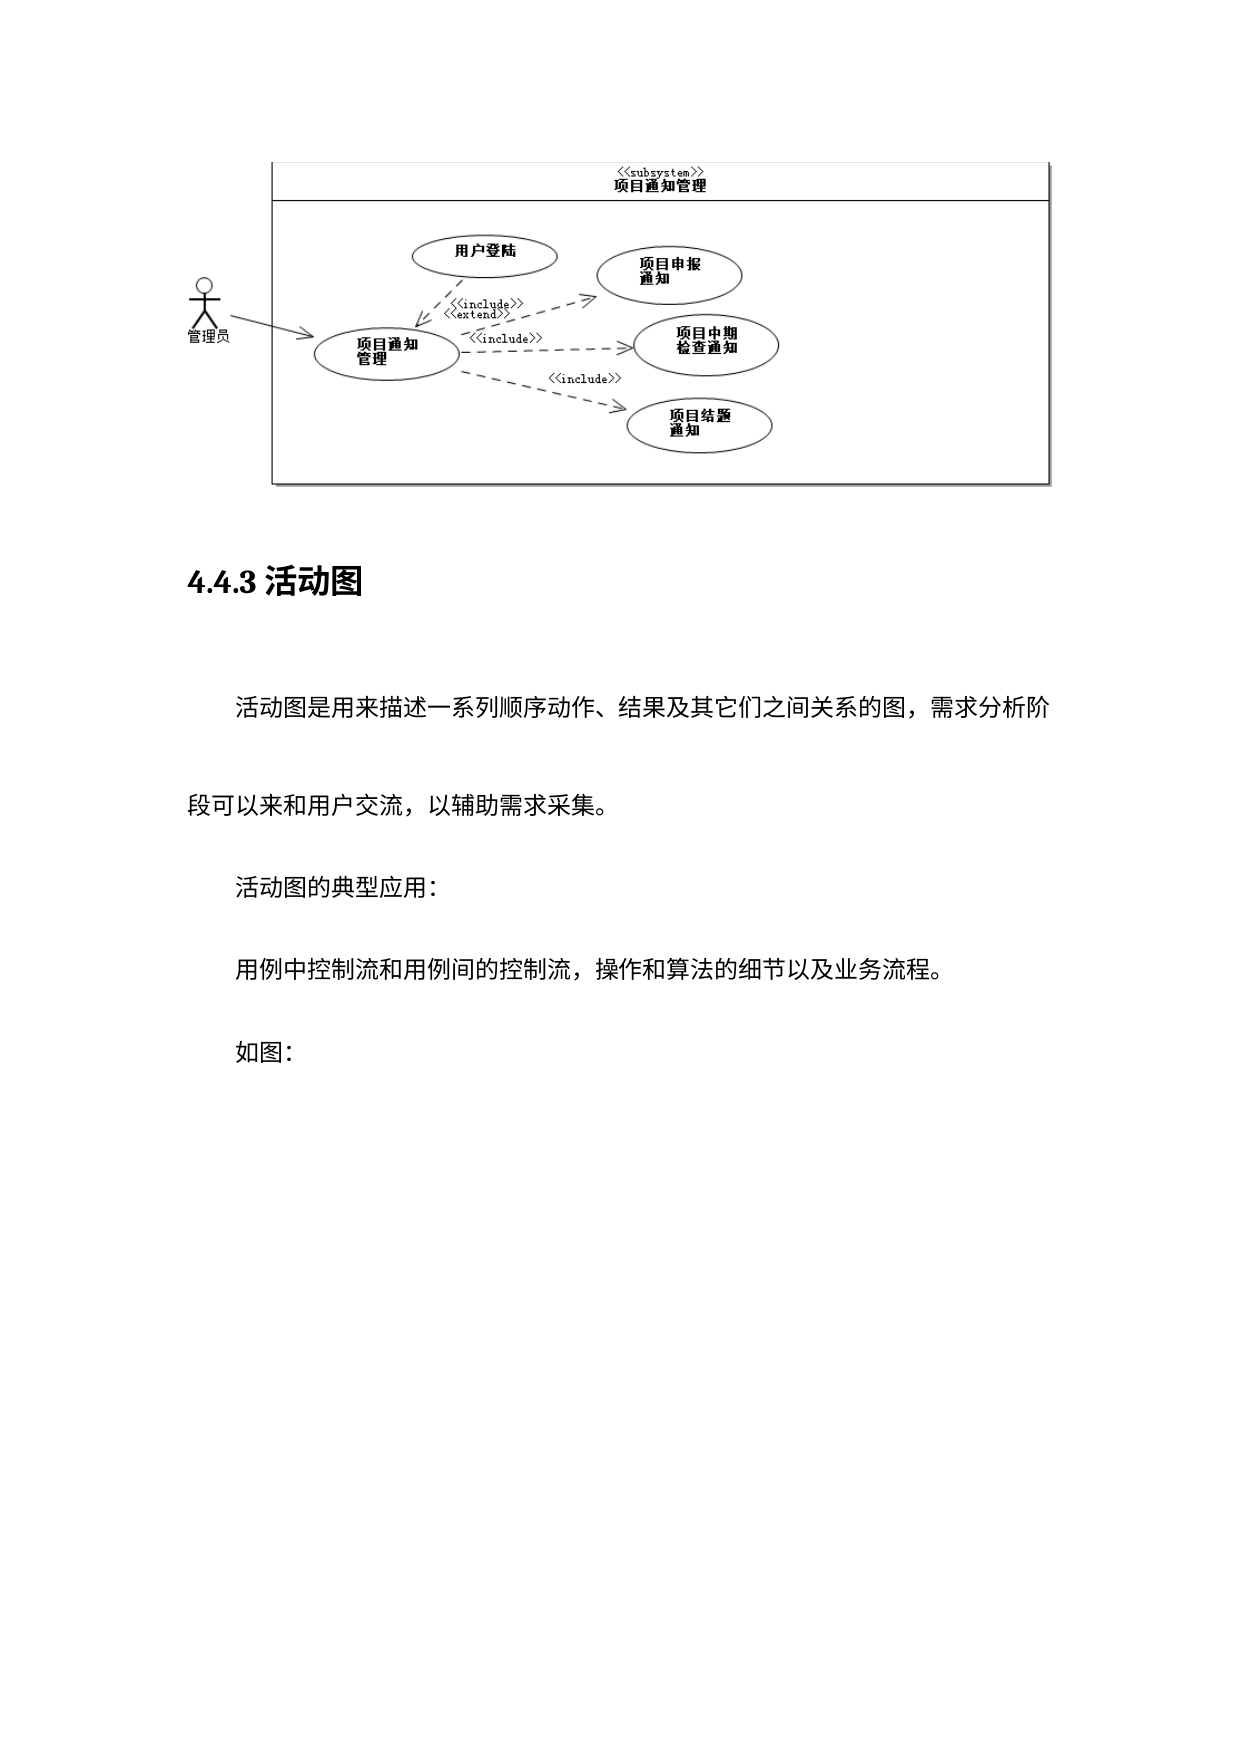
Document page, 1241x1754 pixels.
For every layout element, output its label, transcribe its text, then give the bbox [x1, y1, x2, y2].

text 活动图是用来描述一系列顺序动作、结果及其它们之间关系的图，需求分析阶段可以来和用户交流，以辅助需求采集。 [187, 674, 1053, 836]
subtitle 4.4.3 活动图 [187, 547, 1053, 612]
text 活动图的典型应用： [187, 853, 1053, 918]
text 用例中控制流和用例间的控制流，操作和算法的细节以及业务流程。 [187, 936, 1053, 1001]
text 如图： [187, 1018, 1053, 1083]
picture [187, 162, 1053, 488]
